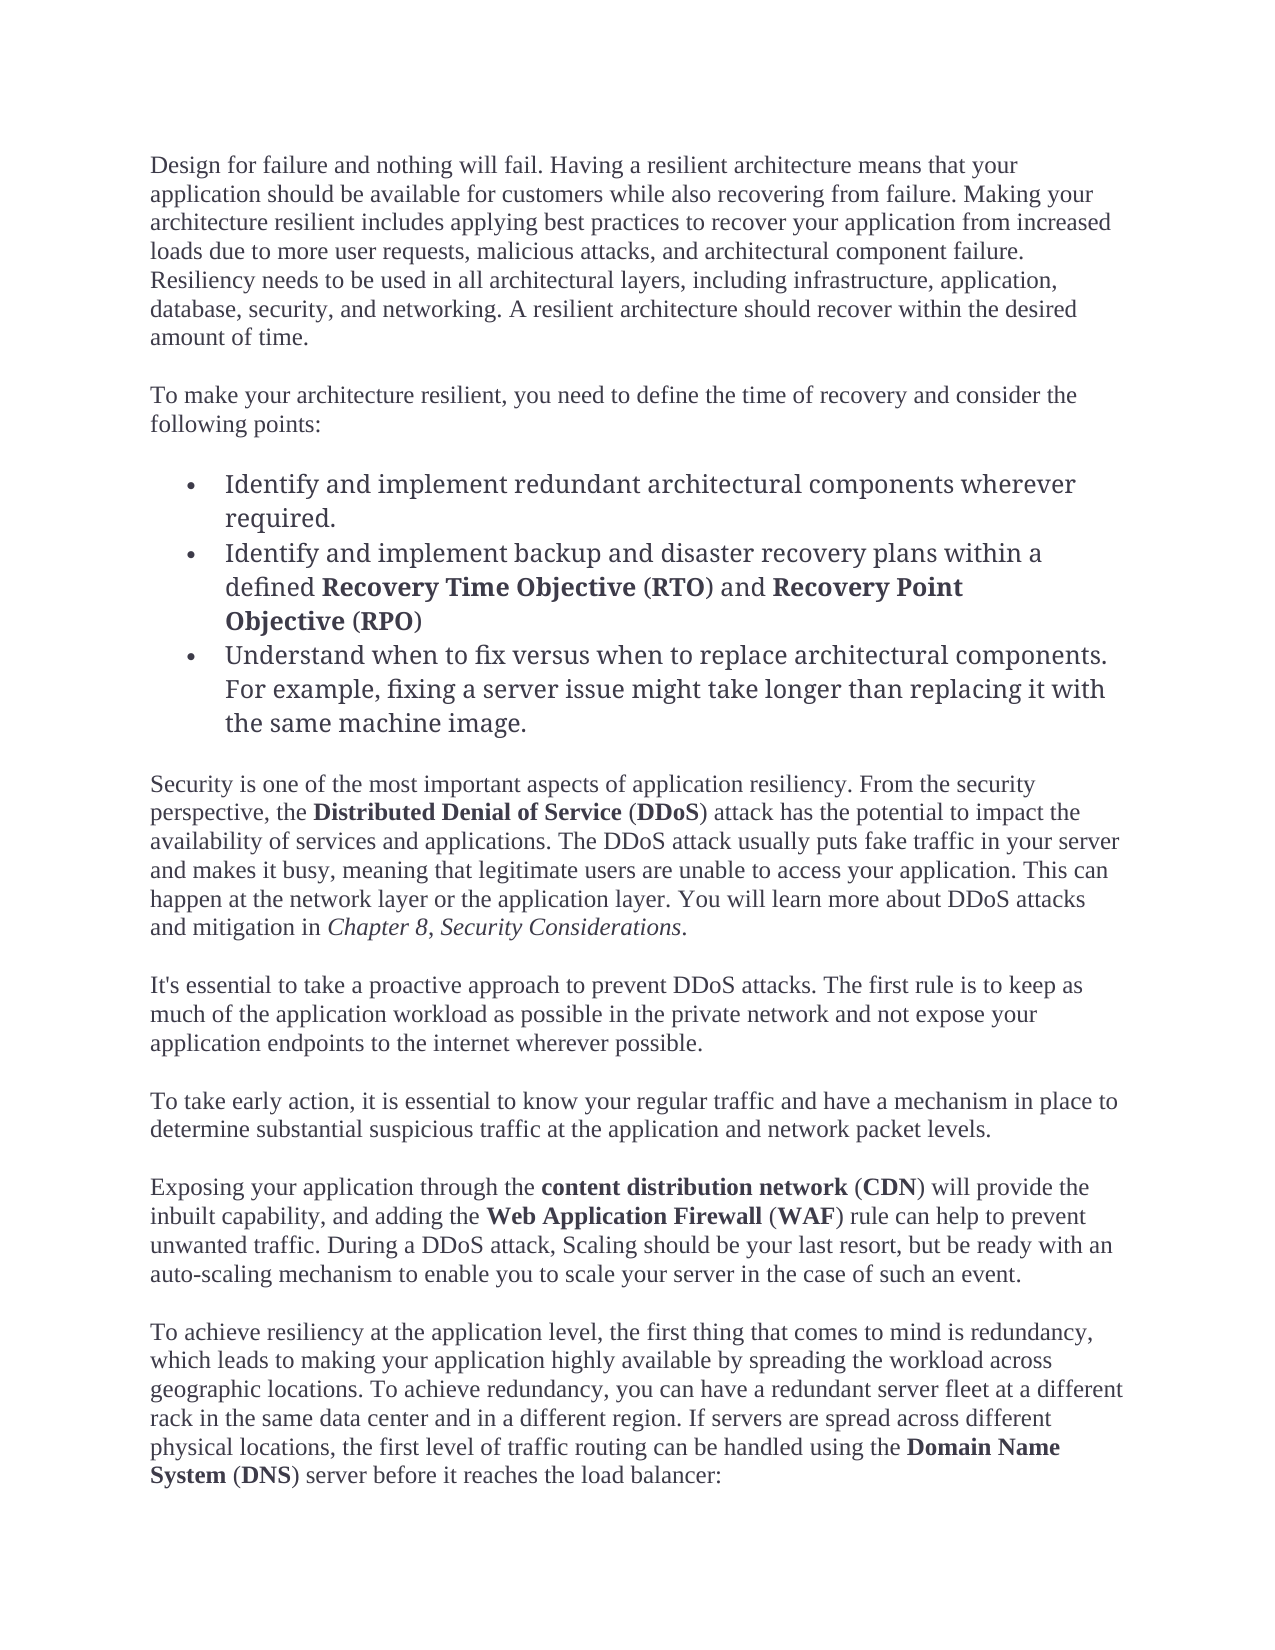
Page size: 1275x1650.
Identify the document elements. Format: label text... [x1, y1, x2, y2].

list Identify and implement redundant architectural components wherever required. [187, 467, 1125, 535]
list Identify and implement backup and disaster recovery plans within a defined Recovery Time Objective (RTO) and Recovery Point Objective (RPO) [187, 535, 1125, 637]
text To make your architecture resilient, you need to define the time of recovery and consider the following points: [150, 380, 1125, 438]
text Security is one of the most important aspects of application resiliency. From the security perspective, the Distributed Denial of Service (DDoS) attack has the potential to impact the availability of services and applications. The DDoS attack usually puts fake traffic in your server and makes it busy, meaning that legitimate users are unable to access your application. This can happen at the network layer or the application layer. You will learn more about DDoS attacks and mitigation in Chapter 8, Security Considerations. [150, 769, 1125, 941]
text Design for failure and nothing will fail. Having a resilient architecture means that your application should be available for customers while also recovering from failure. Making your architecture resilient includes applying best practices to recover your application from increased loads due to more user requests, malicious attacks, and architectural component failure. Resiliency needs to be used in all architectural layers, including infrastructure, application, database, security, and networking. A resilient architecture should recover within the desired amount of time. [150, 150, 1125, 351]
text To take early action, it is essential to know your regular traffic and have a mechanism in place to determine substantial suspicious traffic at the application and network packet levels. [150, 1086, 1125, 1143]
list Understand when to fix versus when to replace architectural components. For example, fixing a server issue might take longer than replacing it with the same machine image. [187, 637, 1125, 739]
text To achieve resiliency at the application level, the first thing that comes to mind is redundancy, which leads to making your application highly available by spreading the workload across geographic locations. To achieve redundancy, you can have a redundant server fleet at a different rack in the same data center and in a different region. If servers are spread across different physical locations, the first level of traffic routing can be handled using the Domain Name System (DNS) server before it reaches the load balancer: [150, 1317, 1125, 1489]
text It's essential to take a proactive approach to prevent DDoS attacks. The first rule is to keep as much of the application workload as possible in the private network and not expose your application endpoints to the internet wherever possible. [150, 970, 1125, 1057]
text Exposing your application through the content distribution network (CDN) will provide the inbuilt capability, and adding the Web Application Firewall (WAF) rule can help to prevent unwanted traffic. During a DDoS attack, Scaling should be your last resort, but be ready with an auto-scaling mechanism to enable you to scale your server in the case of such an event. [150, 1172, 1125, 1287]
